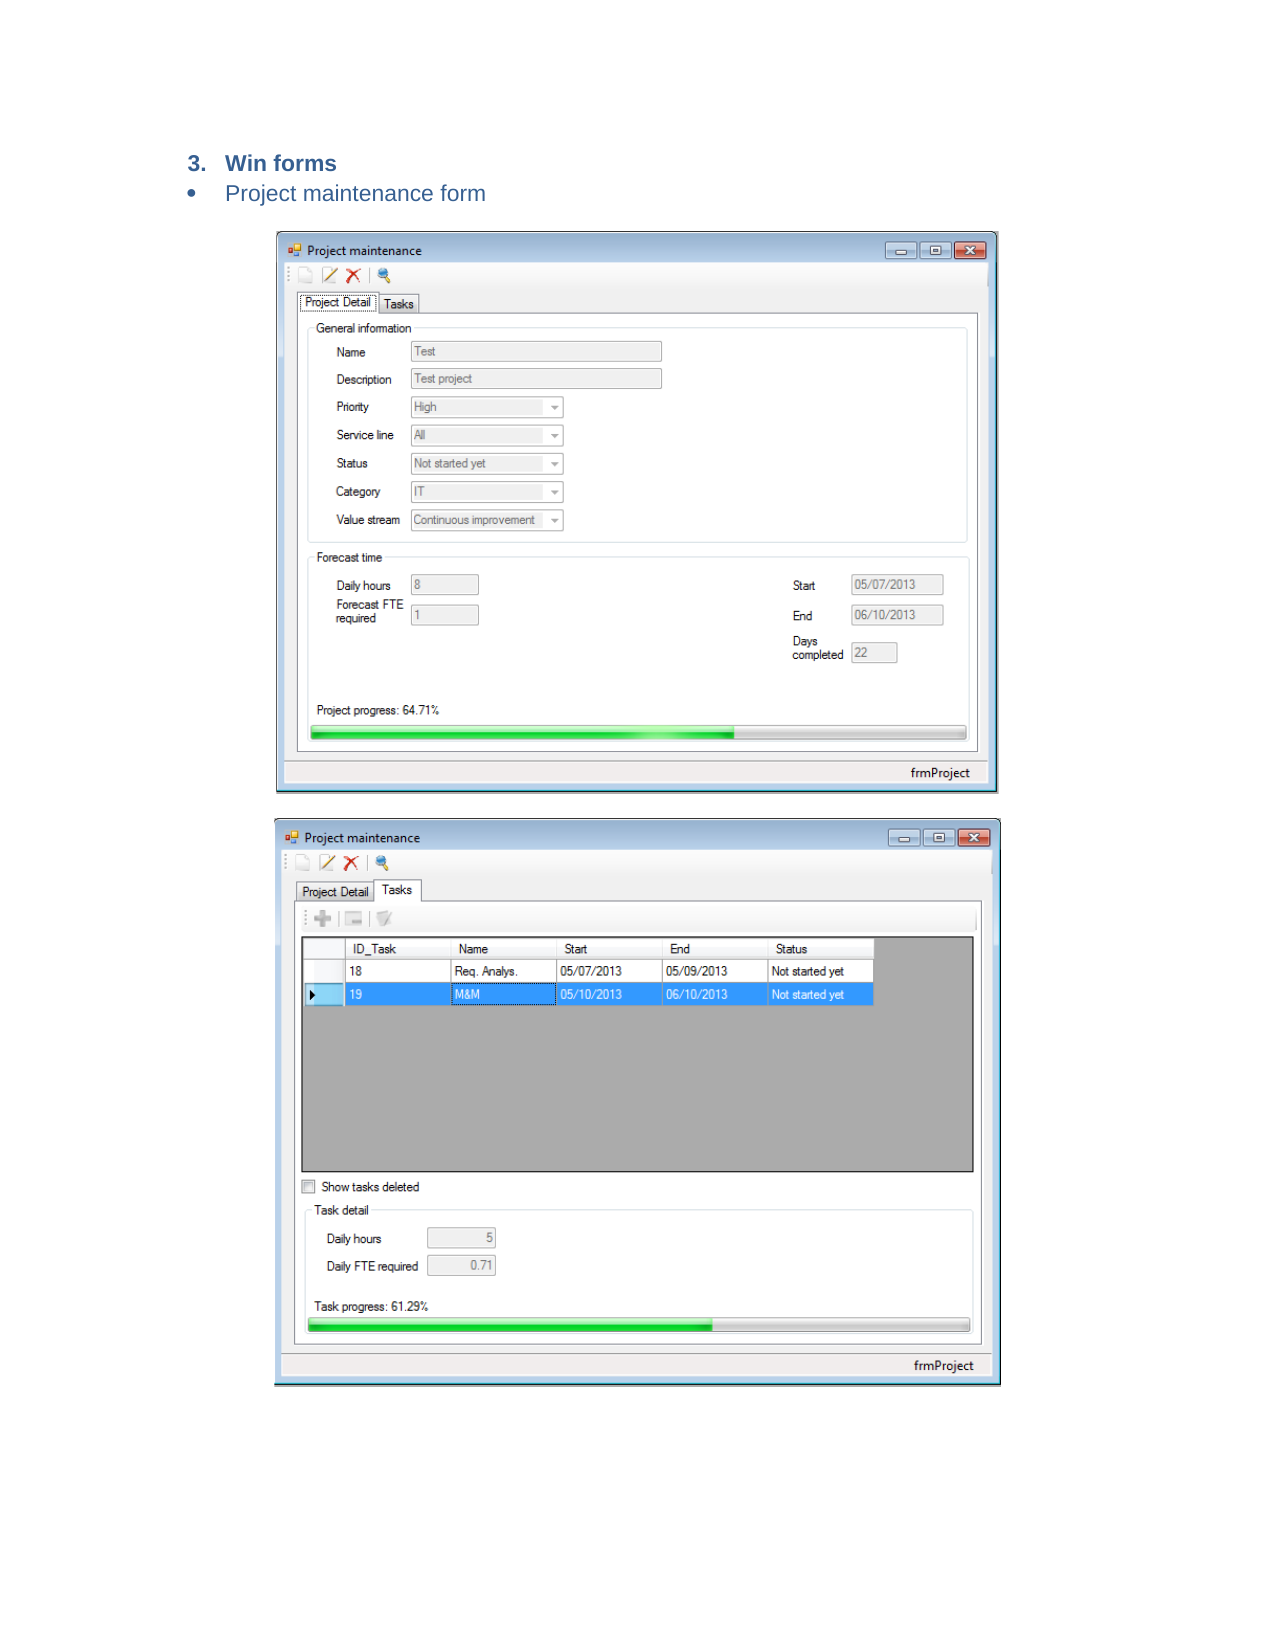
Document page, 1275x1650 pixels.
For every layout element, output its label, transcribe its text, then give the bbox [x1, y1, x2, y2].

list Win forms [187, 150, 1125, 176]
picture [274, 818, 1001, 1387]
list Project maintenance form [187, 180, 1125, 207]
picture [276, 231, 999, 794]
